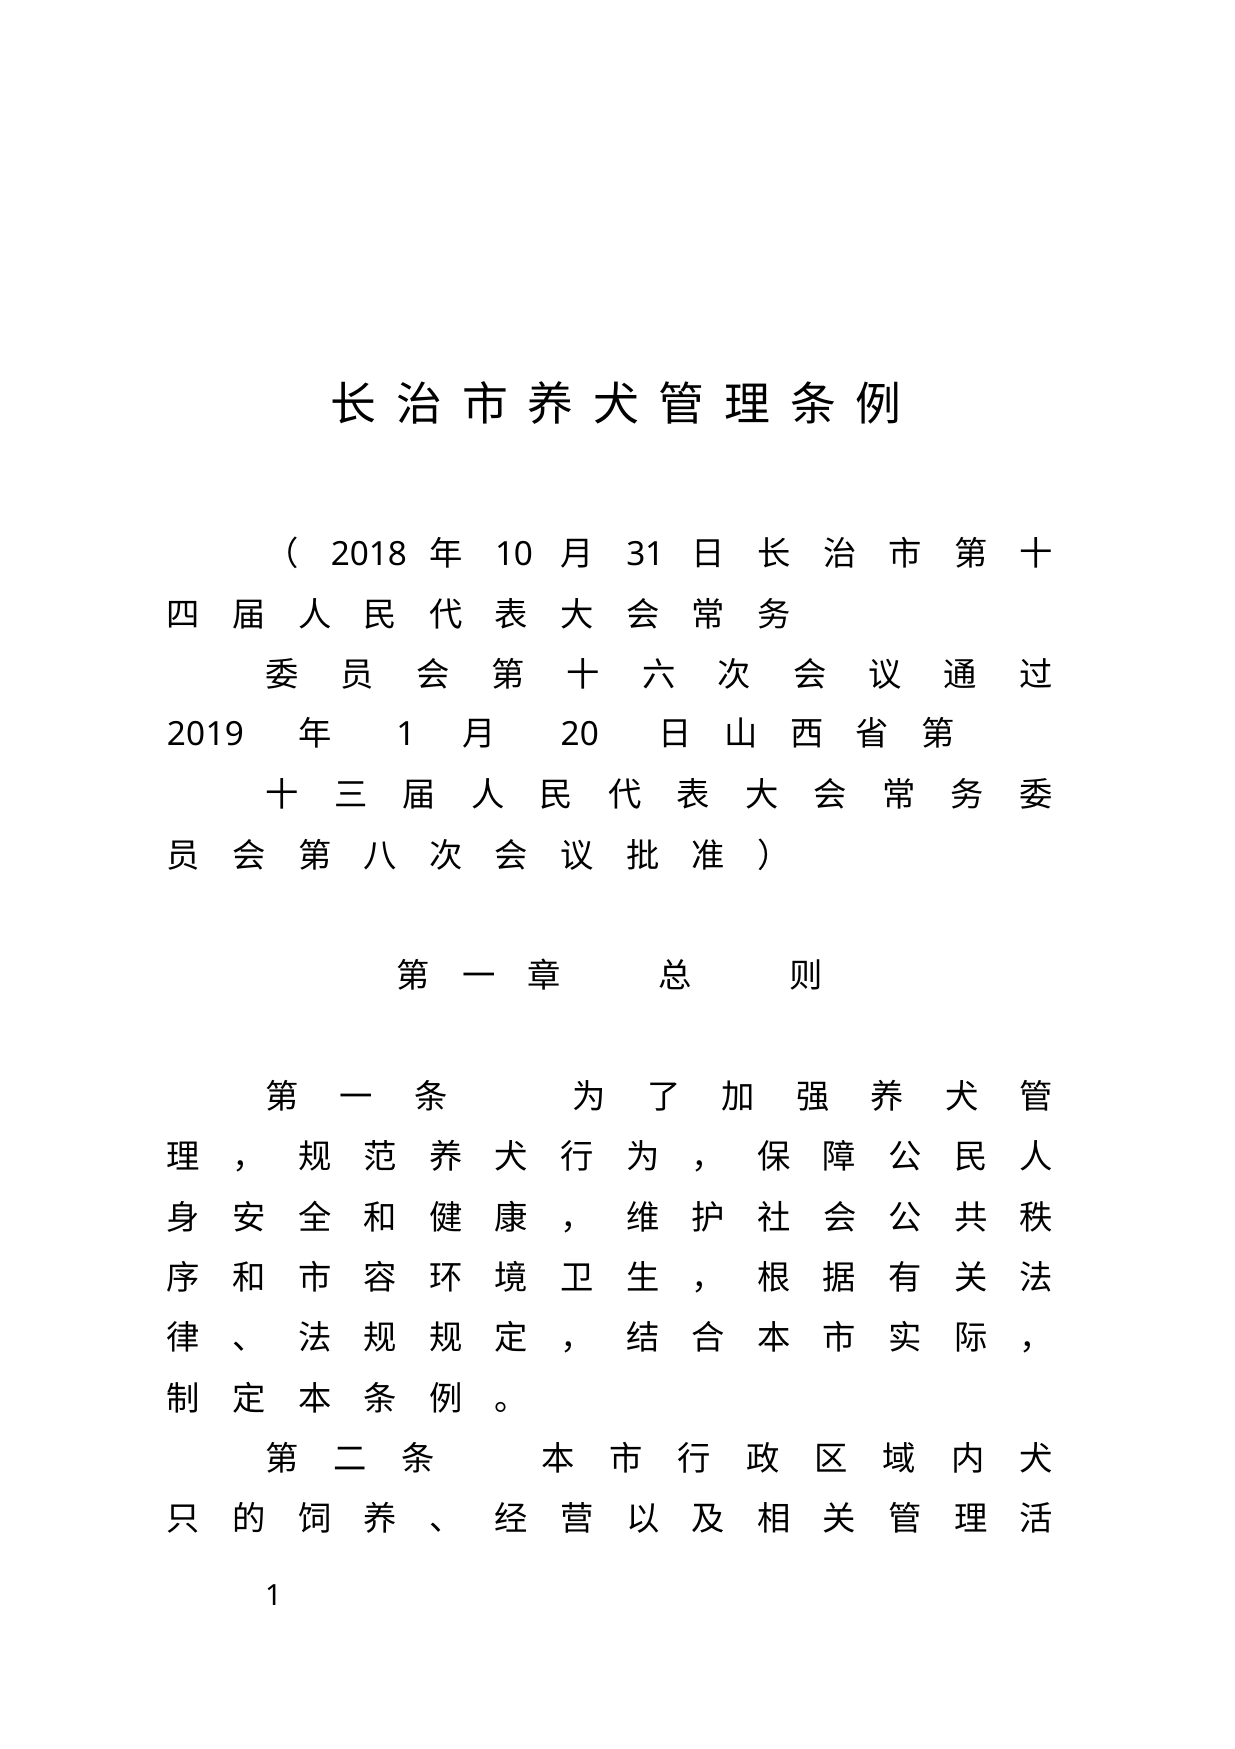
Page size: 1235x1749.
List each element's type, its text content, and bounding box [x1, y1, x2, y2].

text 十三届人民代表大会常务委员会第八次会议批准） [167, 762, 1085, 883]
text 第一章 总 则 [167, 943, 1085, 1003]
text 长治市养犬管理条例 [167, 340, 1085, 461]
text （2018年10月31日长治市第十四届人民代表大会常务 [167, 521, 1085, 642]
text 第一条 为了加强养犬管理，规范养犬行为，保障公民人身安全和健康，维护社会公共秩序和市容环境卫生，根据有关法律、法规规定，结合本市实际，制定本条例。 [167, 1064, 1085, 1426]
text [167, 1426, 1085, 1546]
text 委员会第十六次会议通过 2019年1月20日山西省第 [167, 642, 1085, 762]
